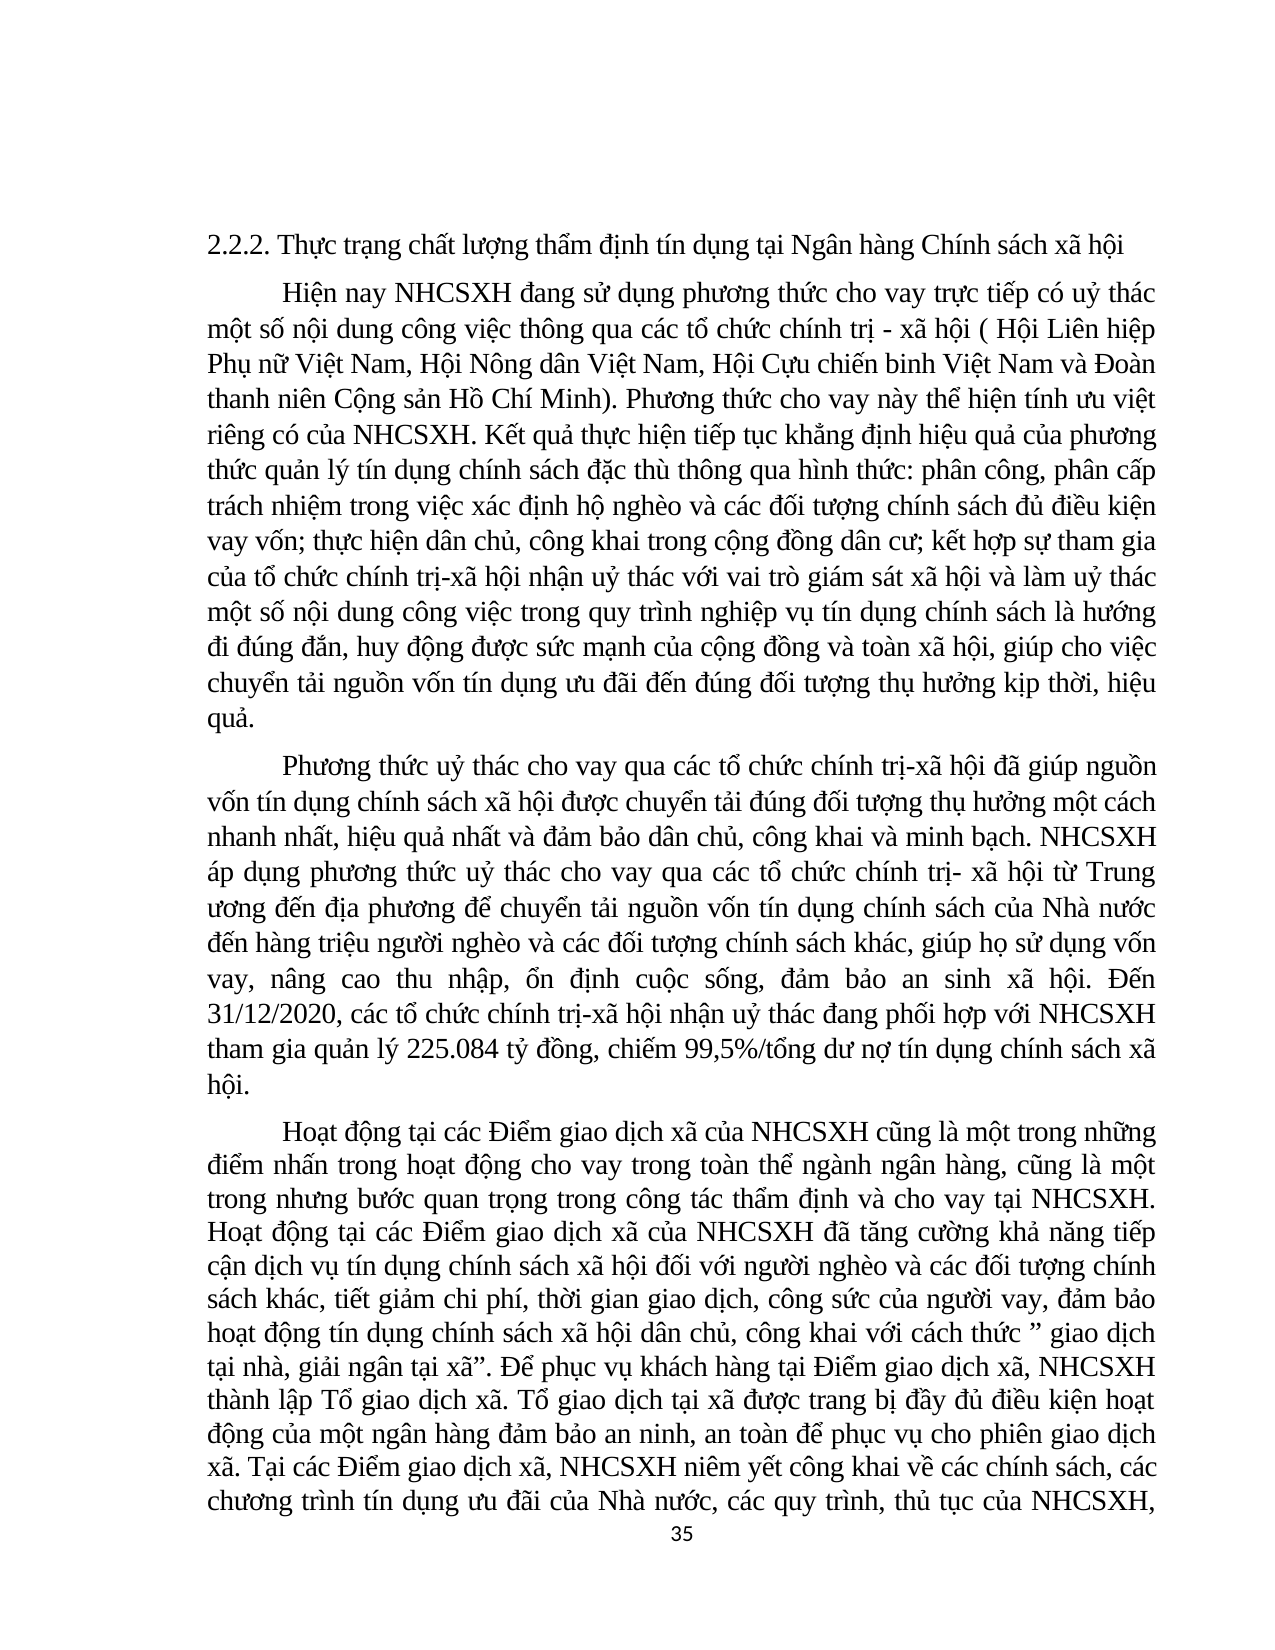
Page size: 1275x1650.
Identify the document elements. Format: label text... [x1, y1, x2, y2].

text Hiện nay NHCSXH đang sử dụng phương thức cho vay trực tiếp có uỷ thác một số nội dung công việc thông qua các tổ chức chính trị - xã hội ( Hội Liên hiệp Phụ nữ Việt Nam, Hội Nông dân Việt Nam, Hội Cựu chiến binh Việt Nam và Đoàn thanh niên Cộng sản Hồ Chí Minh). Phương thức cho vay này thể hiện tính ưu việt riêng có của NHCSXH. Kết quả thực hiện tiếp tục khẳng định hiệu quả của phương thức quản lý tín dụng chính sách đặc thù thông qua hình thức: phân công, phân cấp trách nhiệm trong việc xác định hộ nghèo và các đối tượng chính sách đủ điều kiện vay vốn; thực hiện dân chủ, công khai trong cộng đồng dân cư; kết hợp sự tham gia của tổ chức chính trị-xã hội nhận uỷ thác với vai trò giám sát xã hội và làm uỷ thác một số nội dung công việc trong quy trình nghiệp vụ tín dụng chính sách là hướng đi đúng đắn, huy động được sức mạnh của cộng đồng và toàn xã hội, giúp cho việc chuyển tải nguồn vốn tín dụng ưu đãi đến đúng đối tượng thụ hưởng kịp thời, hiệu quả. [207, 274, 1157, 735]
text Phương thức uỷ thác cho vay qua các tổ chức chính trị-xã hội đã giúp nguồn vốn tín dụng chính sách xã hội được chuyển tải đúng đối tượng thụ hưởng một cách nhanh nhất, hiệu quả nhất và đảm bảo dân chủ, công khai và minh bạch. NHCSXH áp dụng phương thức uỷ thác cho vay qua các tổ chức chính trị- xã hội từ Trung ương đến địa phương để chuyển tải nguồn vốn tín dụng chính sách của Nhà nước đến hàng triệu người nghèo và các đối tượng chính sách khác, giúp họ sử dụng vốn vay, nâng cao thu nhập, ổn định cuộc sống, đảm bảo an sinh xã hội. Đến 31/12/2020, các tổ chức chính trị-xã hội nhận uỷ thác đang phối hợp với NHCSXH tham gia quản lý 225.084 tỷ đồng, chiếm 99,5%/tổng dư nợ tín dụng chính sách xã hội. [207, 747, 1157, 1101]
text 2.2.2. Thực trạng chất lượng thẩm định tín dụng tại Ngân hàng Chính sách xã hội [207, 226, 1157, 262]
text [207, 1114, 1157, 1516]
